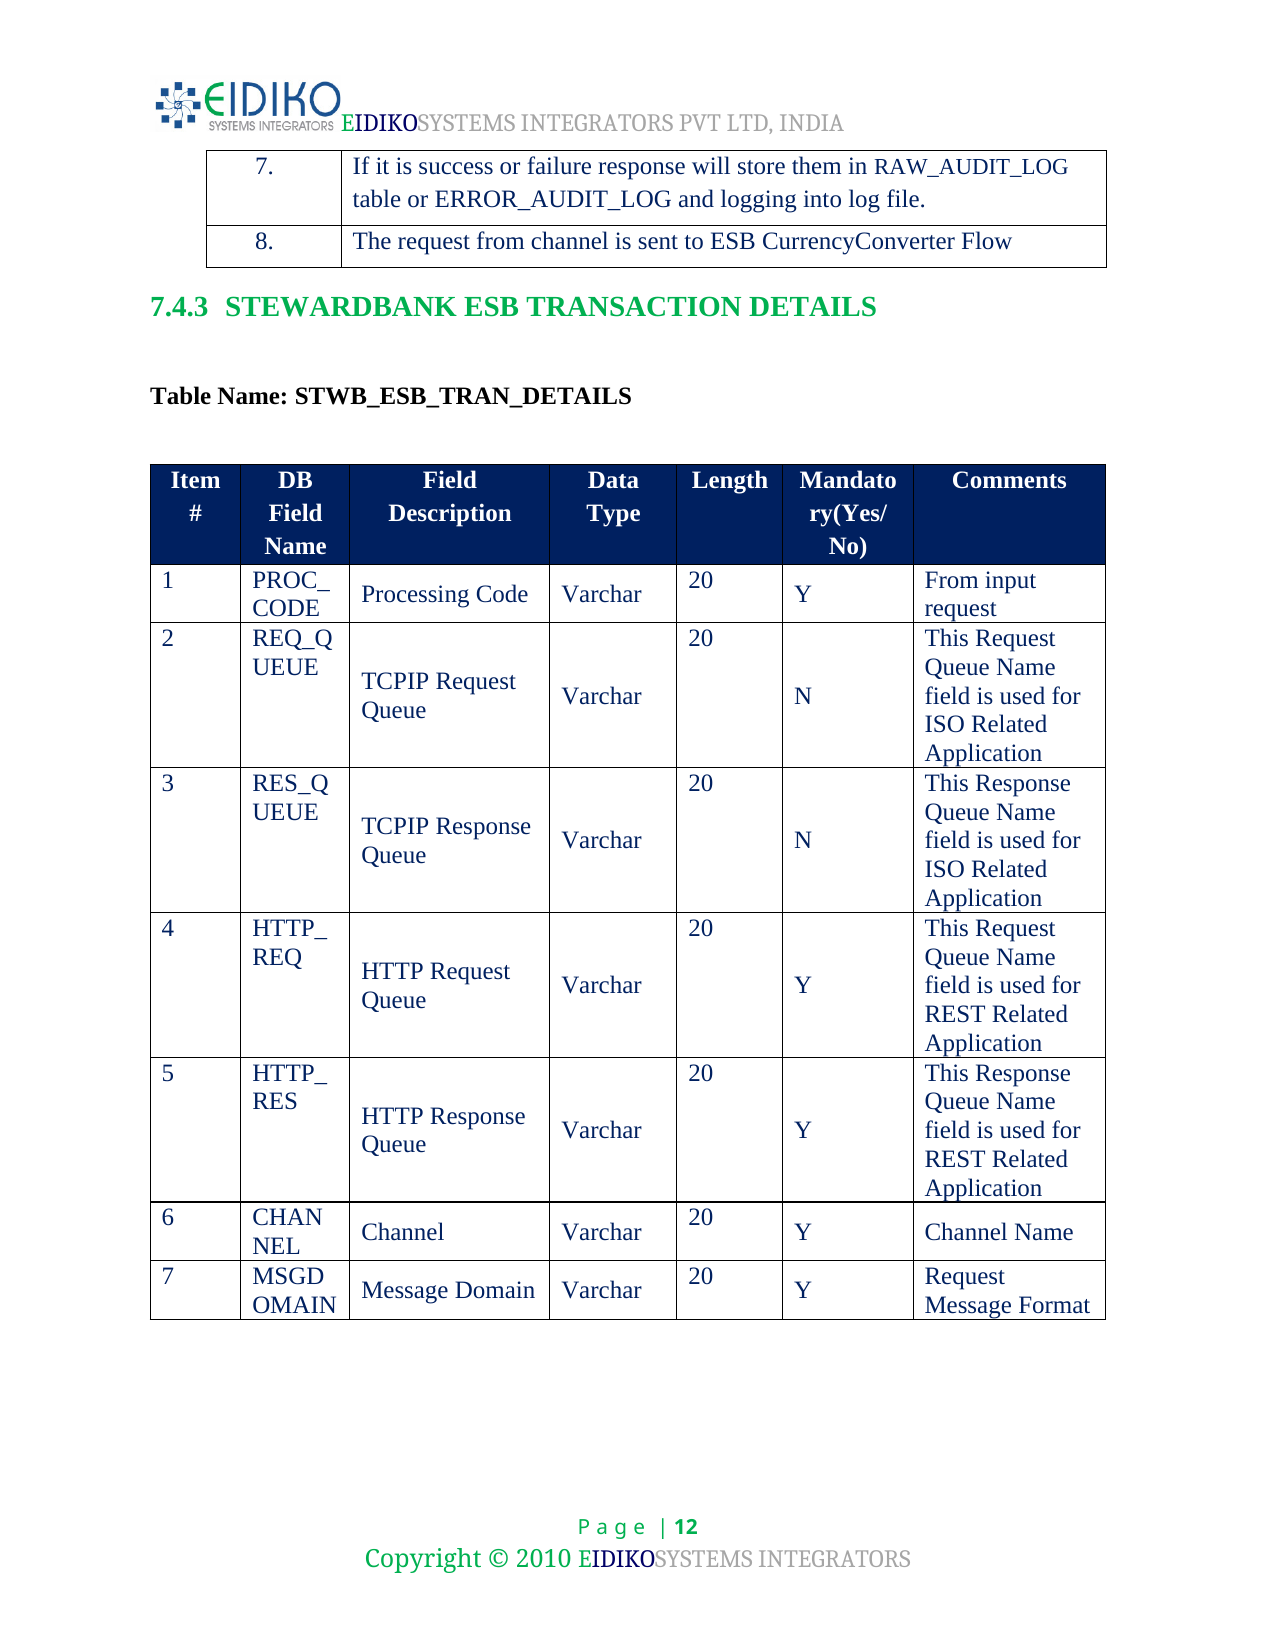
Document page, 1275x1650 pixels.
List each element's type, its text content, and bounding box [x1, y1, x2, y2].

table_cell 20 [677, 1058, 782, 1201]
table_header Mandatory(Yes/No) [783, 465, 913, 564]
table_cell MSGDOMAIN [241, 1261, 349, 1318]
table_cell 20 [677, 623, 782, 767]
table_cell Y [783, 565, 913, 622]
text Table Name: STWB_ESB_TRAN_DETAILS [150, 381, 1125, 410]
table_cell 3 [151, 768, 240, 912]
table_cell 20 [677, 768, 782, 912]
table_cell Varchar [550, 1261, 676, 1318]
table_cell 2 [151, 623, 240, 767]
table_cell Varchar [550, 565, 676, 622]
subtitle STEWARDBANK ESB TRANSACTION DETAILS [150, 289, 1125, 322]
table_cell This Response Queue Name field is used for ISO Related Application [914, 768, 1105, 912]
table_cell 20 [677, 1203, 782, 1260]
table_cell Y [783, 1261, 913, 1318]
table_cell 4 [151, 913, 240, 1057]
picture [150, 75, 341, 132]
table_header Comments [914, 465, 1105, 564]
table_cell 20 [677, 913, 782, 1057]
table_cell 20 [677, 565, 782, 622]
table_cell RES_QUEUE [241, 768, 349, 912]
table_cell 5 [151, 1058, 240, 1201]
table_cell N [783, 623, 913, 767]
table_cell The request from channel is sent to ESB CurrencyConverter Flow [342, 226, 1106, 267]
table_cell Y [783, 1203, 913, 1260]
table_cell HTTP_REQ [241, 913, 349, 1057]
table_cell 20 [677, 1261, 782, 1318]
table_cell 7 [151, 1261, 240, 1318]
table_cell HTTP Request Queue [350, 913, 549, 1057]
table_cell This Request Queue Name field is used for REST Related Application [914, 913, 1105, 1057]
table_header DB Field Name [241, 465, 349, 564]
table_cell From input request [914, 565, 1105, 622]
table_cell This Request Queue Name field is used for ISO Related Application [914, 623, 1105, 767]
table_cell N [783, 768, 913, 912]
table_cell REQ_QUEUE [241, 623, 349, 767]
table_cell Channel [350, 1203, 549, 1260]
table_cell This Response Queue Name field is used for REST Related Application [914, 1058, 1105, 1201]
table_cell 1 [151, 565, 240, 622]
table_cell Varchar [550, 768, 676, 912]
table_cell TCPIP Request Queue [350, 623, 549, 767]
table_cell Varchar [550, 1203, 676, 1260]
table_cell [207, 151, 341, 225]
table_cell PROC_CODE [241, 565, 349, 622]
table_cell [207, 226, 341, 267]
table_header Length [677, 465, 782, 564]
table_cell CHANNEL [241, 1203, 349, 1260]
table_cell Y [783, 913, 913, 1057]
table_cell Message Domain [350, 1261, 549, 1318]
table_header Item # [151, 465, 240, 564]
table_header Field Description [350, 465, 549, 564]
table_cell HTTP_RES [241, 1058, 349, 1201]
table_cell TCPIP Response Queue [350, 768, 549, 912]
table_cell Request Message Format [914, 1261, 1105, 1318]
table_cell HTTP Response Queue [350, 1058, 549, 1201]
table_cell Y [783, 1058, 913, 1201]
table_cell Processing Code [350, 565, 549, 622]
table_cell Varchar [550, 913, 676, 1057]
table_header Data Type [550, 465, 676, 564]
table_cell Varchar [550, 623, 676, 767]
table_cell If it is success or failure response will store them in RAW_AUDIT_LOG table or ERROR_AUDIT_LOG and logging into log file. [342, 151, 1106, 225]
table_cell Varchar [550, 1058, 676, 1201]
table_cell 6 [151, 1203, 240, 1260]
table_cell Channel Name [914, 1203, 1105, 1260]
